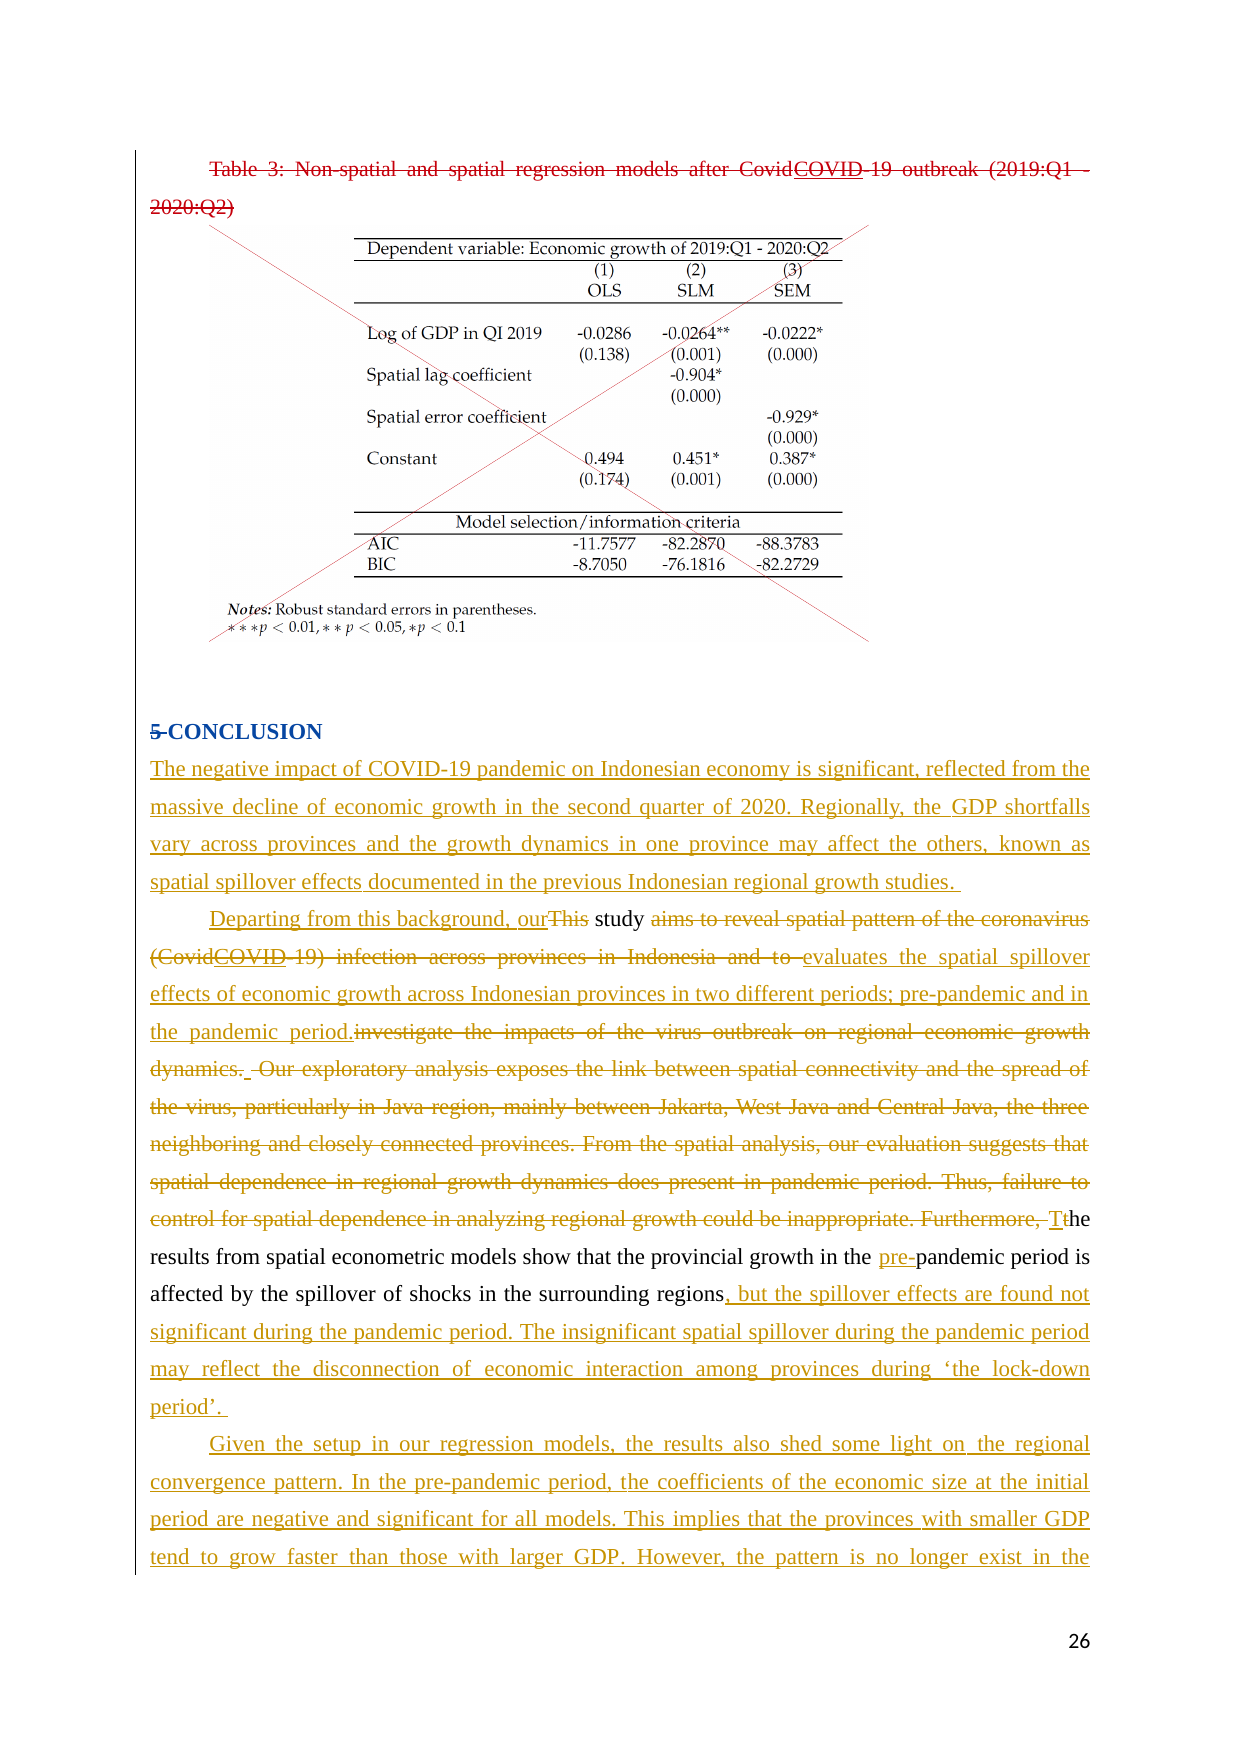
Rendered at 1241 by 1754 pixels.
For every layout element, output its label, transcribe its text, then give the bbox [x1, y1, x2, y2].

text study he results from spatial econometric models show that the provincial growth in the pandemic period is affected by the spillover of shocks in the surrounding regions [150, 1005, 1090, 1182]
text study he results from spatial econometric models show that the provincial growth in the pandemic period is affected by the spillover of shocks in the surrounding regions [150, 1342, 1090, 1378]
text study he results from spatial econometric models show that the provincial growth in the pandemic period is affected by the spillover of shocks in the surrounding regions [150, 900, 1090, 1003]
text study he results from spatial econometric models show that the provincial growth in the pandemic period is affected by the spillover of shocks in the surrounding regions [150, 1380, 1090, 1425]
text study he results from spatial econometric models show that the provincial growth in the pandemic period is affected by the spillover of shocks in the surrounding regions [150, 1184, 1090, 1341]
text Conclusion [150, 712, 1090, 750]
